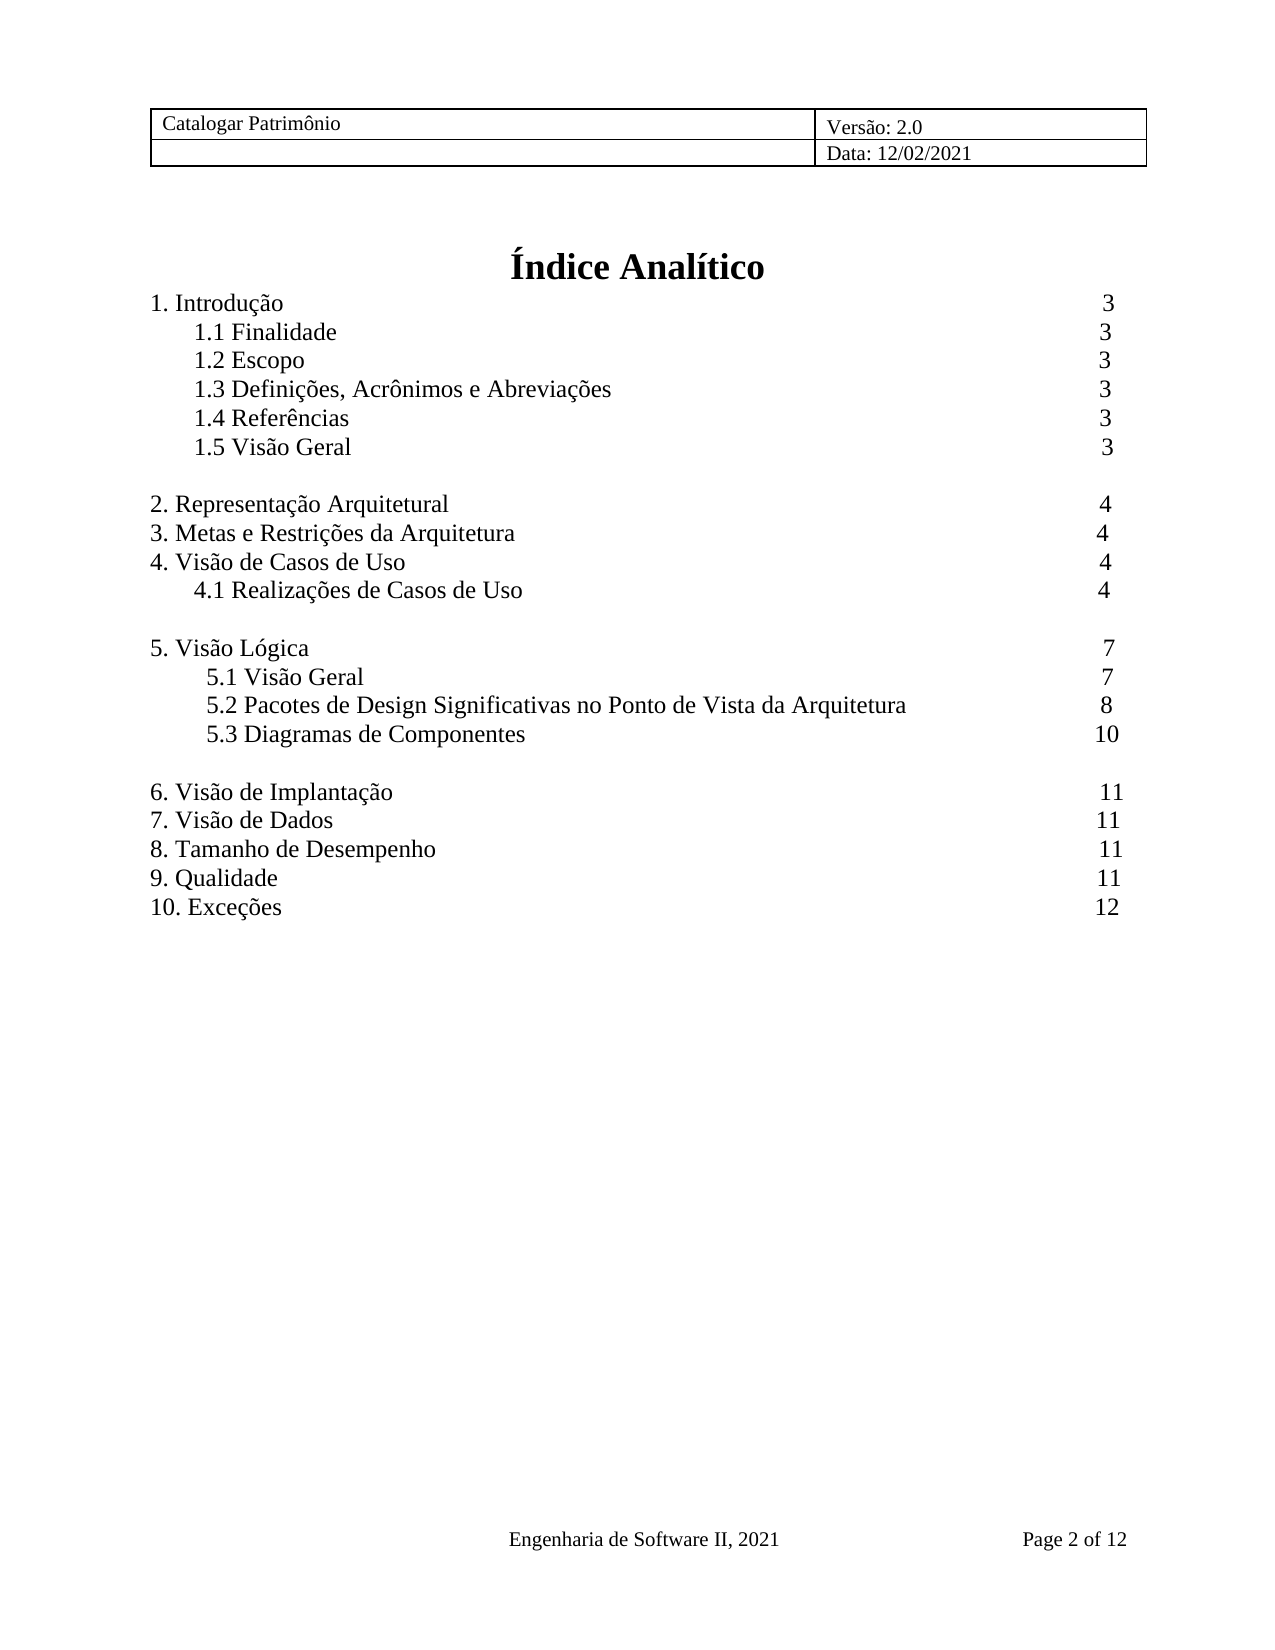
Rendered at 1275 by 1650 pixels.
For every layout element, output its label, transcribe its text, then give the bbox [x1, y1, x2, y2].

list 6. Visão de Implantação 11 [150, 777, 1125, 805]
list 5.2 Pacotes de Design Significativas no Ponto de Vista da Arquitetura 8 [150, 690, 1125, 719]
list Representação Arquitetural 4 [150, 489, 1125, 518]
list 1.2 Escopo 3 [194, 345, 1125, 374]
list 10. Exceções 12 [150, 892, 1125, 920]
list 5.1 Visão Geral 7 [150, 662, 1125, 690]
list 8. Tamanho de Desempenho 11 [150, 834, 1125, 863]
list 5.3 Diagramas de Componentes 10 [150, 719, 1125, 748]
list 1.5 Visão Geral 3 [194, 432, 1125, 460]
list Índice Analítico [150, 245, 1125, 288]
list 5. Visão Lógica 7 [150, 633, 1125, 662]
list 1.4 Referências 3 [194, 403, 1125, 432]
list 1.3 Definições, Acrônimos e Abreviações 3 [194, 374, 1125, 403]
list 9. Qualidade 11 [150, 863, 1125, 892]
list 4.1 Realizações de Casos de Uso 4 [194, 575, 1125, 604]
list Metas e Restrições da Arquitetura 4 [150, 518, 1125, 547]
list 7. Visão de Dados 11 [150, 805, 1125, 834]
list Visão de Casos de Uso 4 [150, 547, 1125, 575]
list Introdução 3 [150, 288, 1125, 317]
list 1.1 Finalidade 3 [194, 317, 1125, 345]
